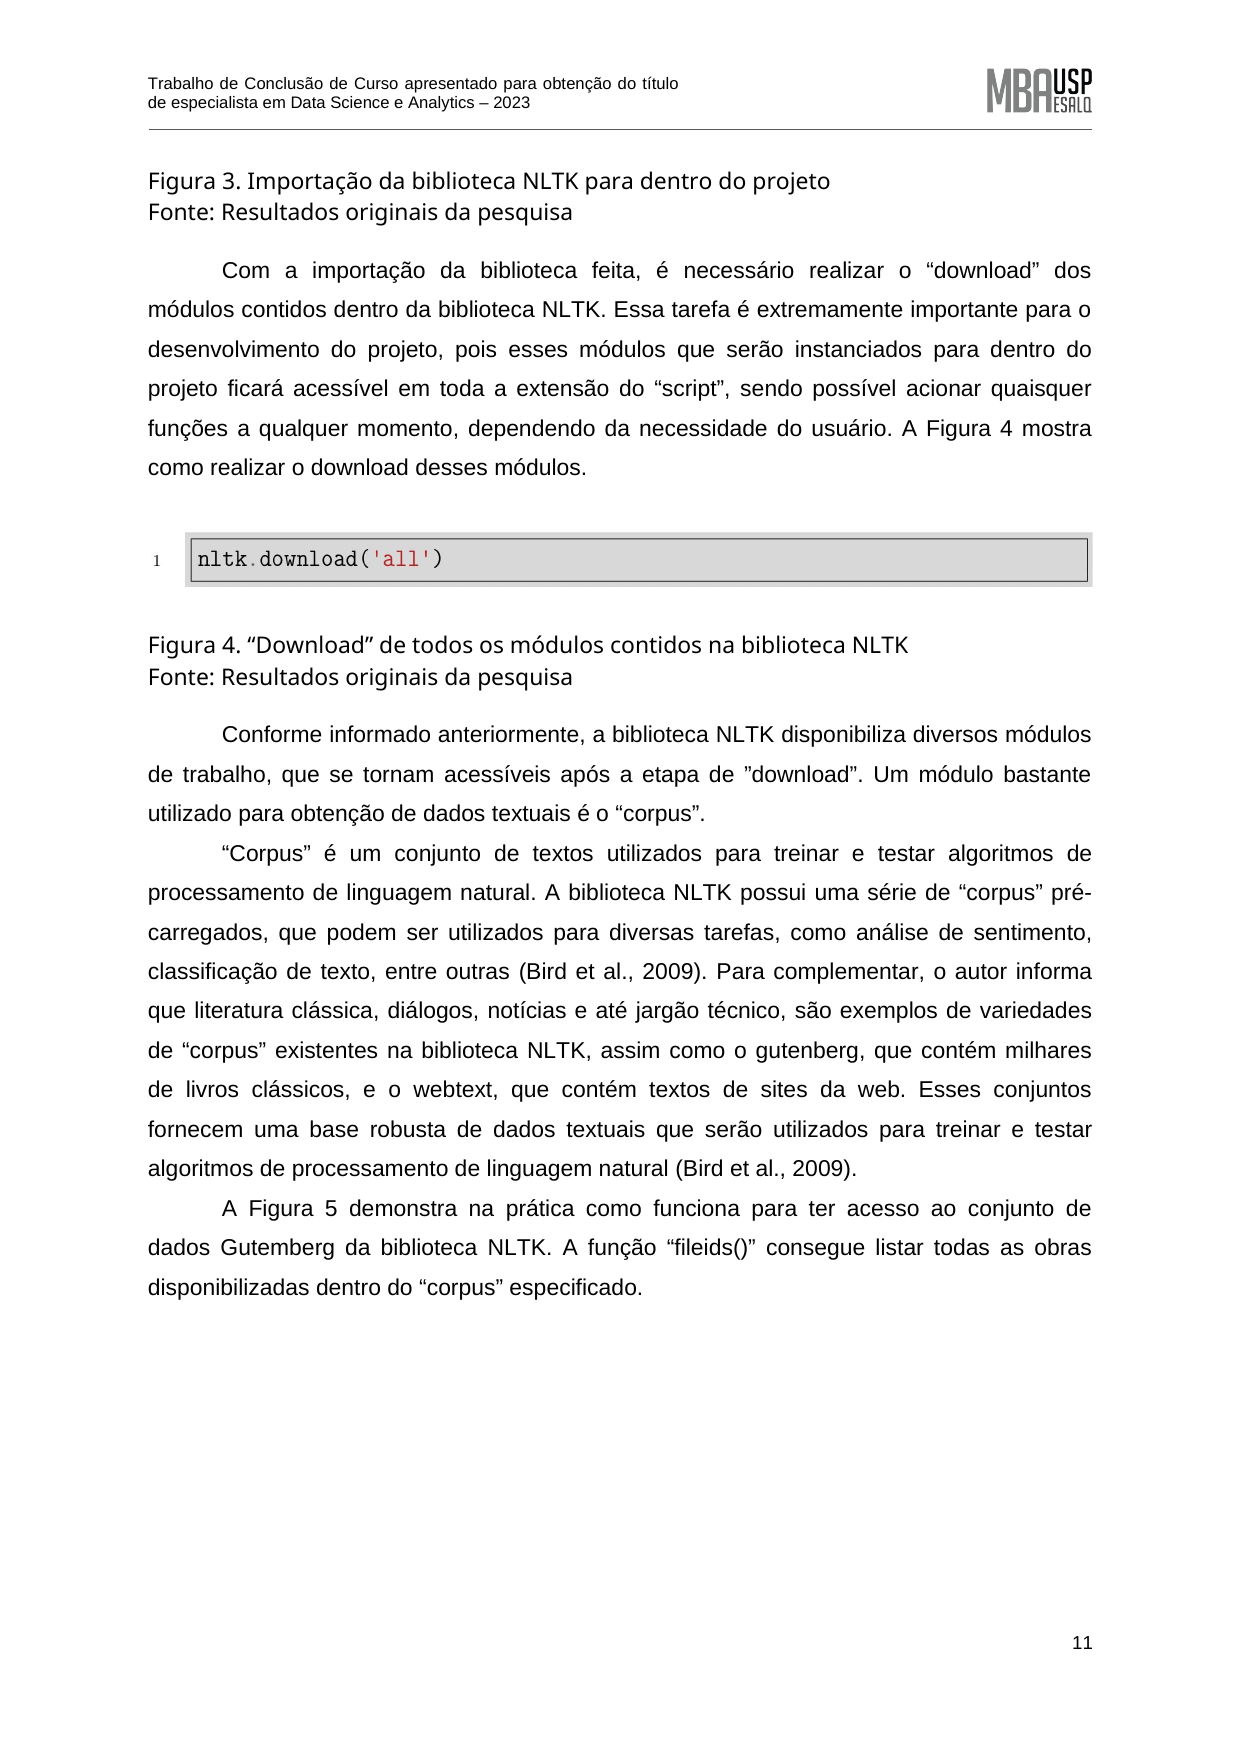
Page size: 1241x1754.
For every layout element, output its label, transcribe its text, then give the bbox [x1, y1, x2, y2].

text Figura 4. “Download” de todos os módulos contidos na biblioteca NLTK Fonte: Resultados originais da pesquisa [148, 629, 1092, 692]
list “Corpus” é um conjunto de textos utilizados para treinar e testar algoritmos de processamento de linguagem natural. A biblioteca NLTK possui uma série de “corpus” pré-carregados, que podem ser utilizados para diversas tarefas, como análise de sentimento, classificação de texto, entre outras (Bird et al., 2009). Para complementar, o autor informa que literatura clássica, diálogos, notícias e até jargão técnico, são exemplos de variedades de “corpus” existentes na biblioteca NLTK, assim como o gutenberg, que contém milhares de livros clássicos, e o webtext, que contém textos de sites da web. Esses conjuntos fornecem uma base robusta de dados textuais que serão utilizados para treinar e testar algoritmos de processamento de linguagem natural (Bird et al., 2009). [148, 839, 1092, 1182]
text Figura 3. Importação da biblioteca NLTK para dentro do projeto Fonte: Resultados originais da pesquisa [148, 165, 1092, 227]
picture [984, 67, 1095, 114]
picture [147, 532, 1093, 587]
list Conforme informado anteriormente, a biblioteca NLTK disponibiliza diversos módulos de trabalho, que se tornam acessíveis após a etapa de ”download”. Um módulo bastante utilizado para obtenção de dados textuais é o “corpus”. [148, 721, 1092, 826]
list A Figura 5 demonstra na prática como funciona para ter acesso ao conjunto de dados Gutemberg da biblioteca NLTK. A função “fileids()” consegue listar todas as obras disponibilizadas dentro do “corpus” especificado. [148, 1195, 1092, 1300]
